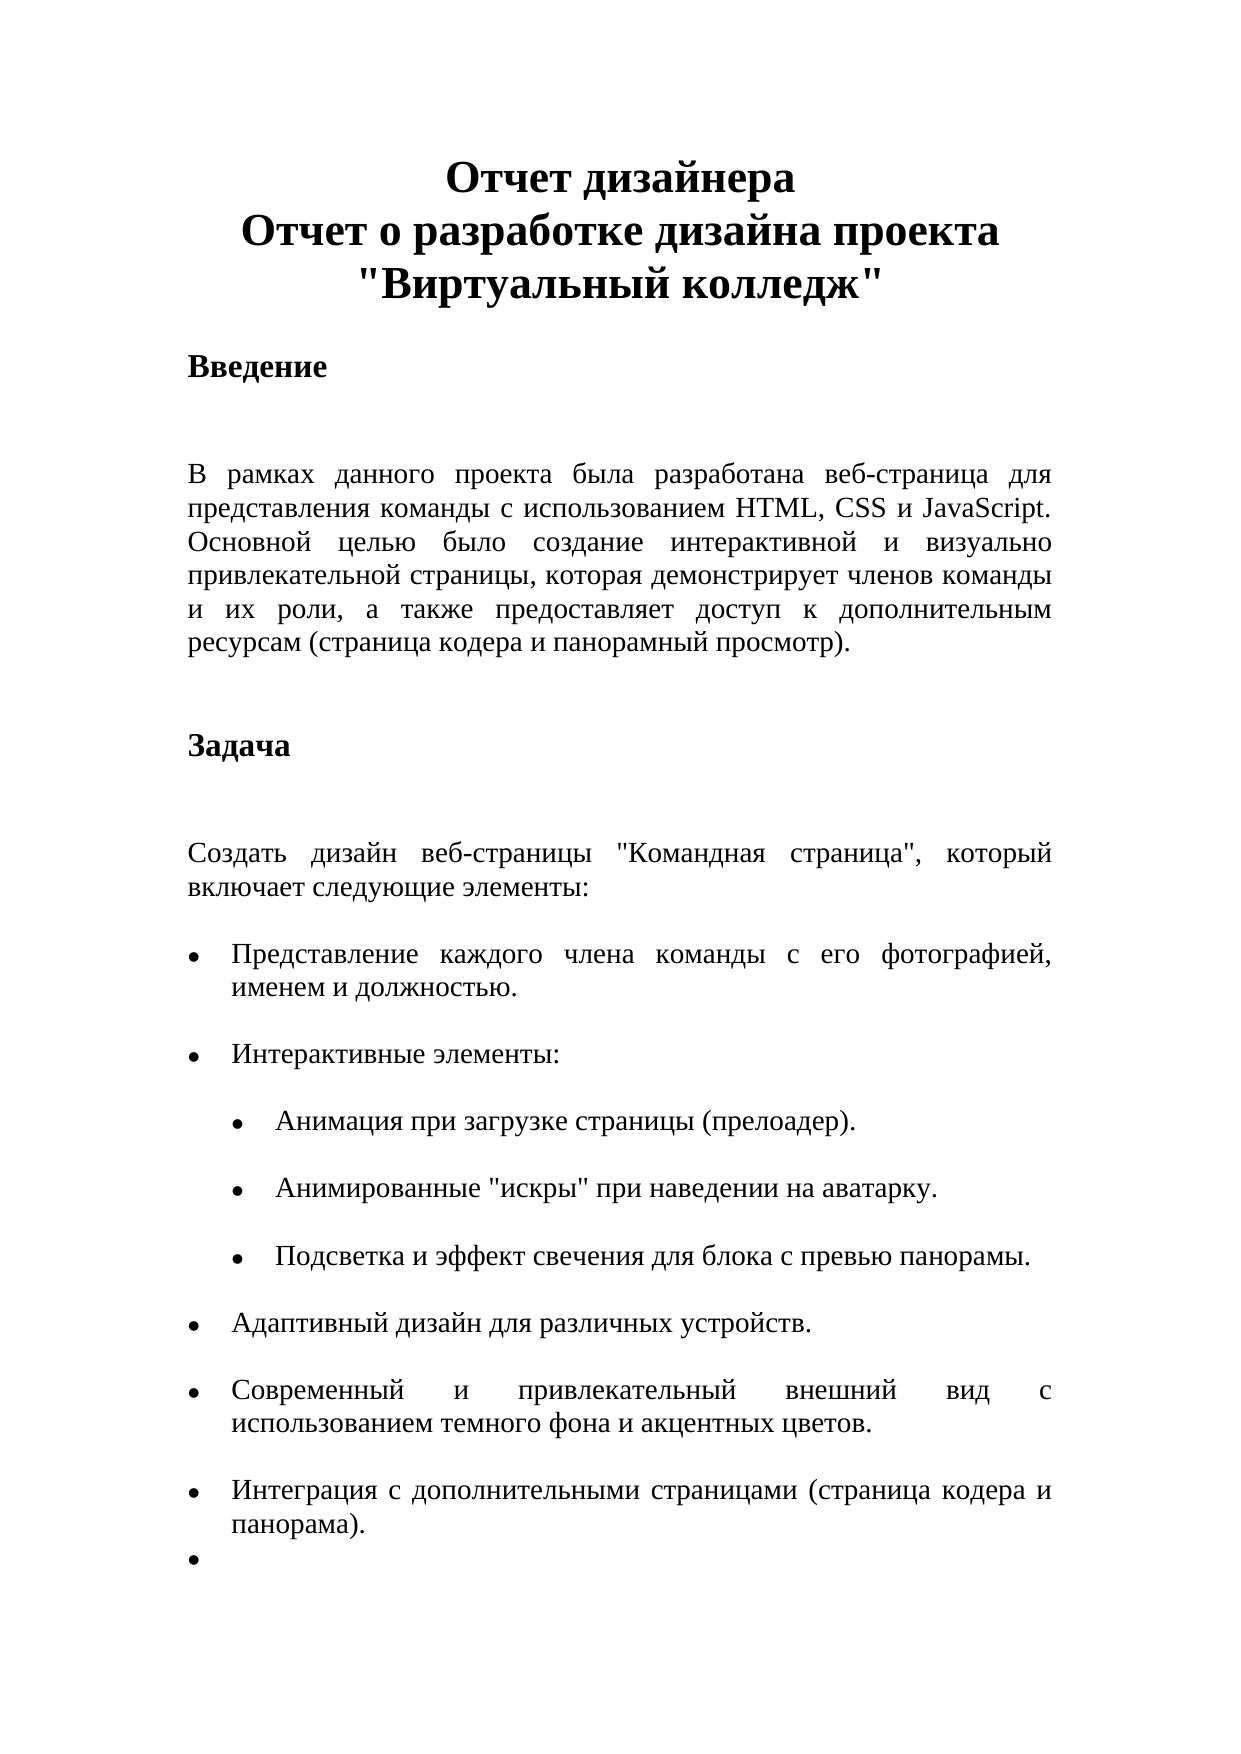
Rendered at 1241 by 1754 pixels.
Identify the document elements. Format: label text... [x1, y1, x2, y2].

list Интеграция с дополнительными страницами (страница кодера и панорама). [187, 1472, 1053, 1539]
list Анимация при загрузке страницы (прелоадер). [231, 1103, 1053, 1137]
list Представление каждого члена команды с его фотографией, именем и должностью. [187, 936, 1053, 1003]
list Современный и привлекательный внешний вид с использованием темного фона и акцентных цветов. [187, 1372, 1053, 1439]
text Отчет дизайнера [187, 150, 1053, 203]
text В рамках данного проекта была разработана веб-страница для представления команды с использованием HTML, CSS и JavaScript. Основной целью было создание интерактивной и визуально привлекательной страницы, которая демонстрирует членов команды и их роли, а также предоставляет доступ к дополнительным ресурсам (страница кодера и панорамный просмотр). [187, 457, 1053, 658]
text Задача [187, 725, 1053, 763]
list Подсветка и эффект свечения для блока с превью панорамы. [231, 1238, 1053, 1271]
list Анимированные "искры" при наведении на аватарку. [231, 1171, 1053, 1204]
text Введение [187, 346, 1053, 385]
list Интерактивные элементы: [187, 1036, 1053, 1070]
text Создать дизайн веб-страницы "Командная страница", который включает следующие элементы: [187, 835, 1053, 902]
text Отчет о разработке дизайна проекта "Виртуальный колледж" [187, 203, 1053, 308]
list Адаптивный дизайн для различных устройств. [187, 1305, 1053, 1338]
